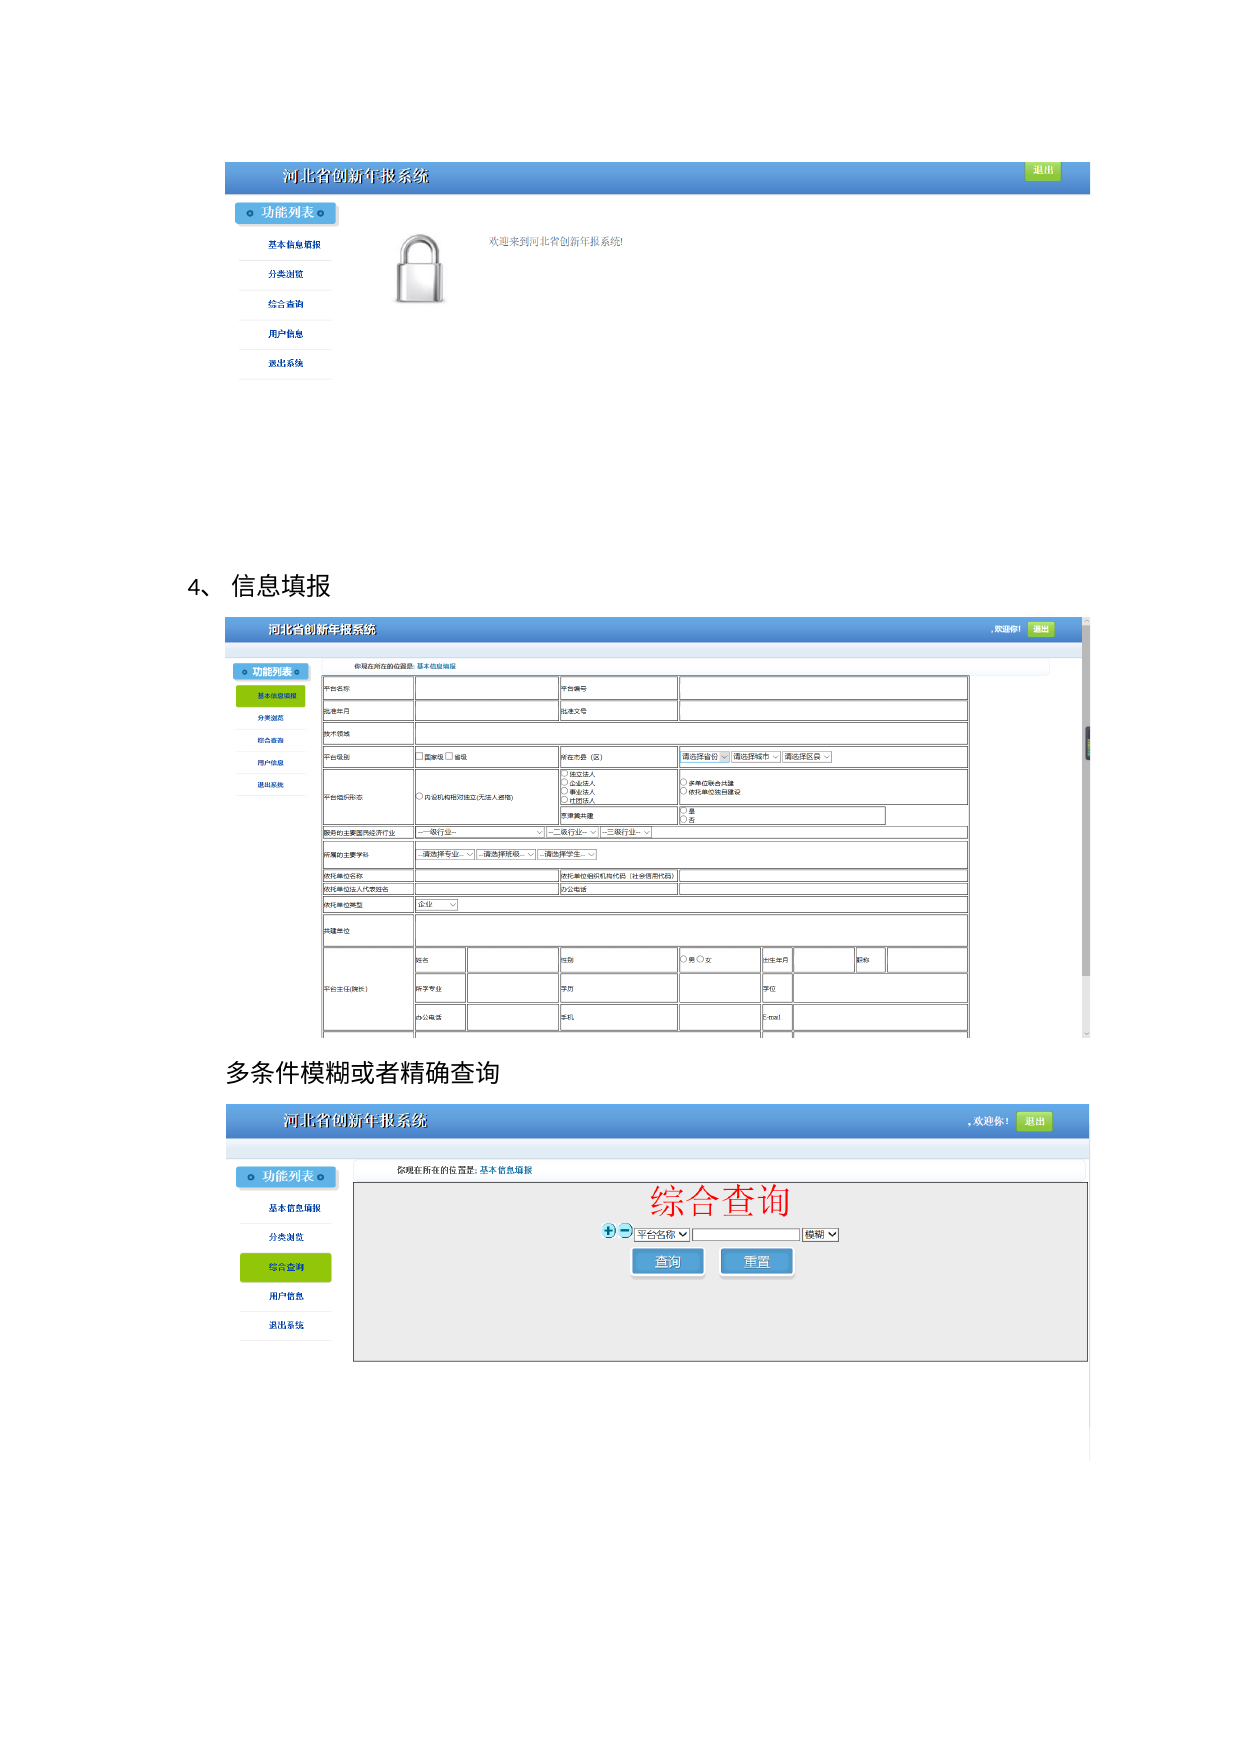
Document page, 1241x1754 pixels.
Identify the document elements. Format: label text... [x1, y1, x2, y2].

picture [225, 617, 1091, 1038]
list 信息填报 [187, 552, 1053, 617]
picture [225, 162, 1091, 529]
list 多条件模糊或者精确查询 [225, 1039, 1053, 1104]
picture [225, 1104, 1091, 1461]
